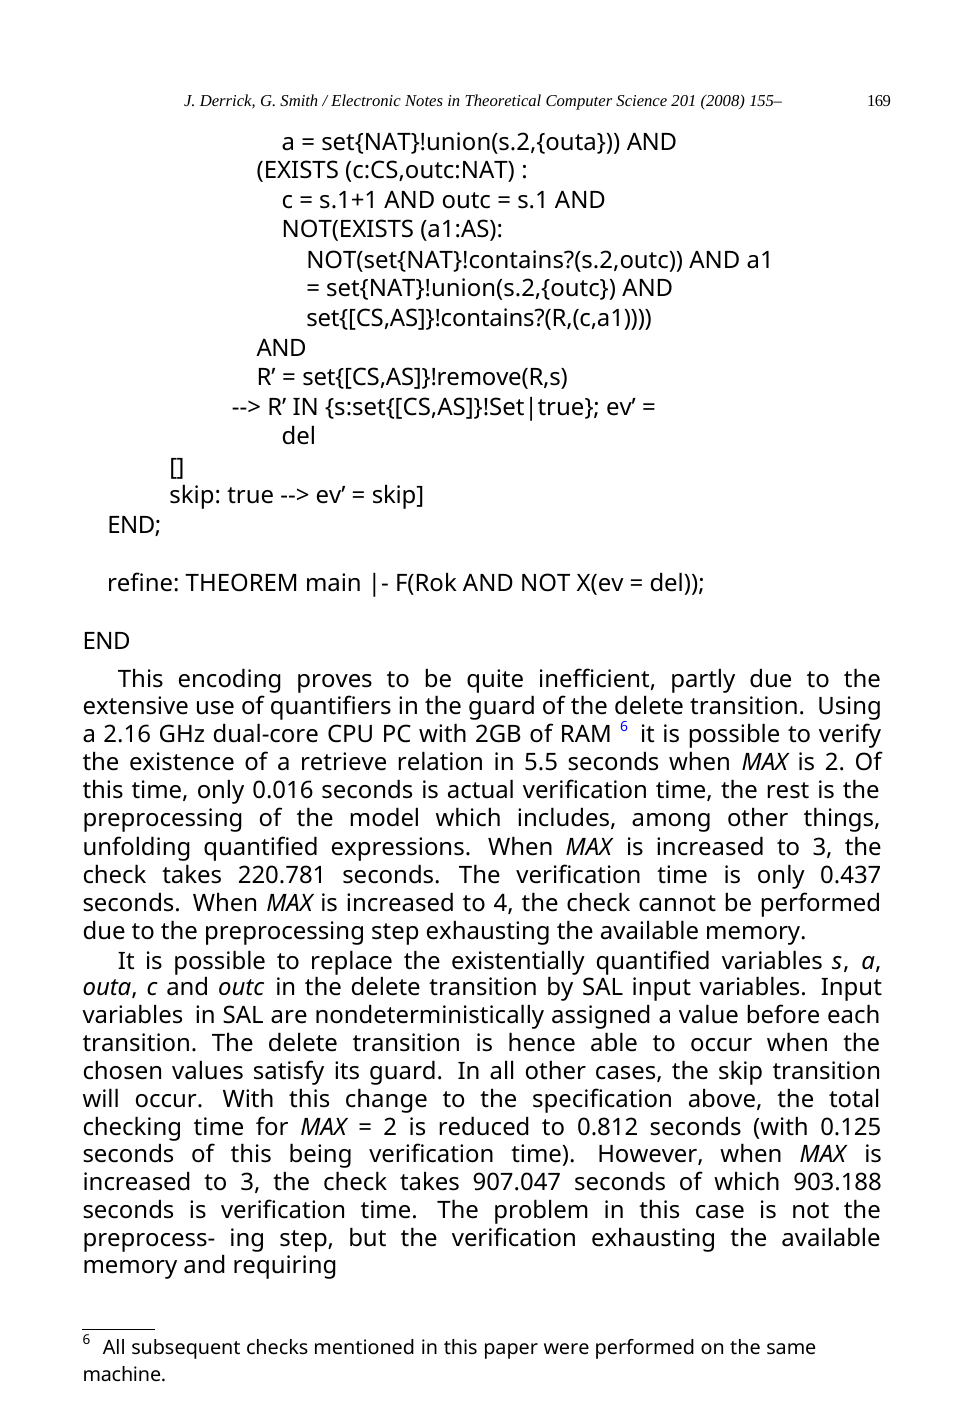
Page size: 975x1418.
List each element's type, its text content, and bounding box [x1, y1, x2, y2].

text R’ = set{[CS,AS]}!remove(R,s) [256, 362, 904, 391]
subtitle AND [256, 333, 904, 362]
text refine: THEOREM main |- F(Rok AND NOT X(ev = del)); END [82, 540, 752, 656]
text [] [169, 451, 904, 481]
text This encoding proves to be quite inefficient, partly due to the extensive use of quantifiers in the guard of the delete transition. Using a 2.16 GHz dual-core CPU PC with 2GB of RAM 6 it is possible to verify the existence of a retrieve relation in 5.5 seconds when MAX is 2. Of this time, only 0.016 seconds is actual verification time, the rest is the preprocessing of the model which includes, among other things, unfolding quantified expressions. When MAX is increased to 3, the check takes 220.781 seconds. The verification time is only 0.437 seconds. When MAX is increased to 4, the check cannot be performed due to the preprocessing step exhausting the available memory. [82, 665, 882, 946]
text (EXISTS (c:CS,outc:NAT) : [256, 156, 904, 185]
text skip: true --> ev’ = skip] [169, 481, 904, 509]
subtitle END; [107, 509, 904, 539]
text 6 All subsequent checks mentioned in this paper were performed on the same machine. [82, 1326, 904, 1387]
text --> R’ IN {s:set{[CS,AS]}!Set|true}; ev’ = del [232, 392, 697, 451]
text c = s.1+1 AND outc = s.1 AND NOT(EXISTS (a1:AS): [281, 185, 722, 244]
text It is possible to replace the existentially quantified variables s, a, outa, c and outc in the delete transition by SAL input variables. Input variables in SAL are nondeterministically assigned a value before each transition. The delete transition is hence able to occur when the chosen values satisfy its guard. In all other cases, the skip transition will occur. With this change to the specification above, the total checking time for MAX = 2 is reduced to 0.812 seconds (with 0.125 seconds of this being verification time). However, when MAX is increased to 3, the check takes 907.047 seconds of which 903.188 seconds is verification time. The problem in this case is not the preprocess- ing step, but the verification exhausting the available memory and requiring [82, 947, 882, 1281]
text NOT(set{NAT}!contains?(s.2,outc)) AND a1 = set{NAT}!union(s.2,{outc}) AND set{[CS,AS]}!contains?(R,(c,a1)))) [306, 244, 784, 333]
text a = set{NAT}!union(s.2,{outa})) AND [256, 126, 697, 156]
